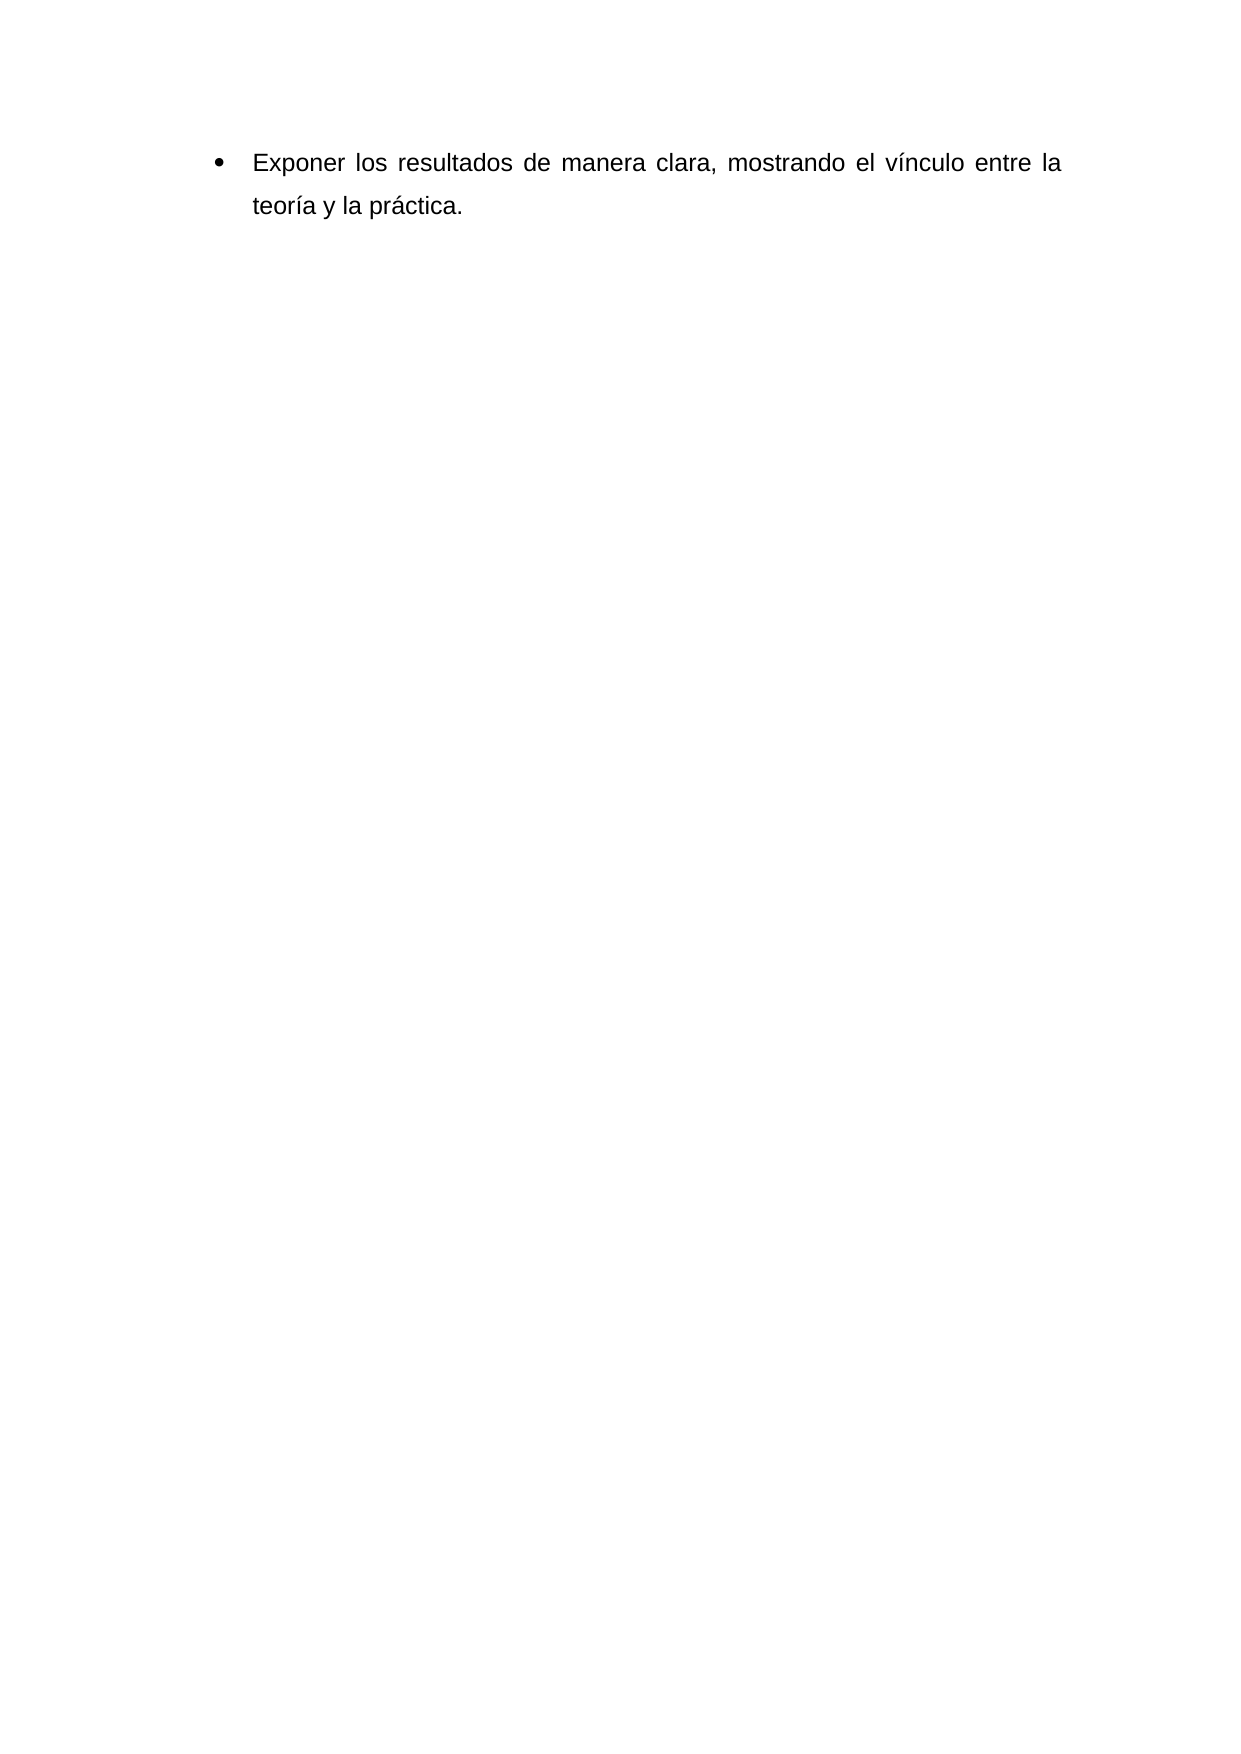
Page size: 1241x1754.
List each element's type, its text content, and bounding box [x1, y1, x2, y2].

list Exponer los resultados de manera clara, mostrando el vínculo entre la teoría y la práctica. [215, 148, 1063, 219]
